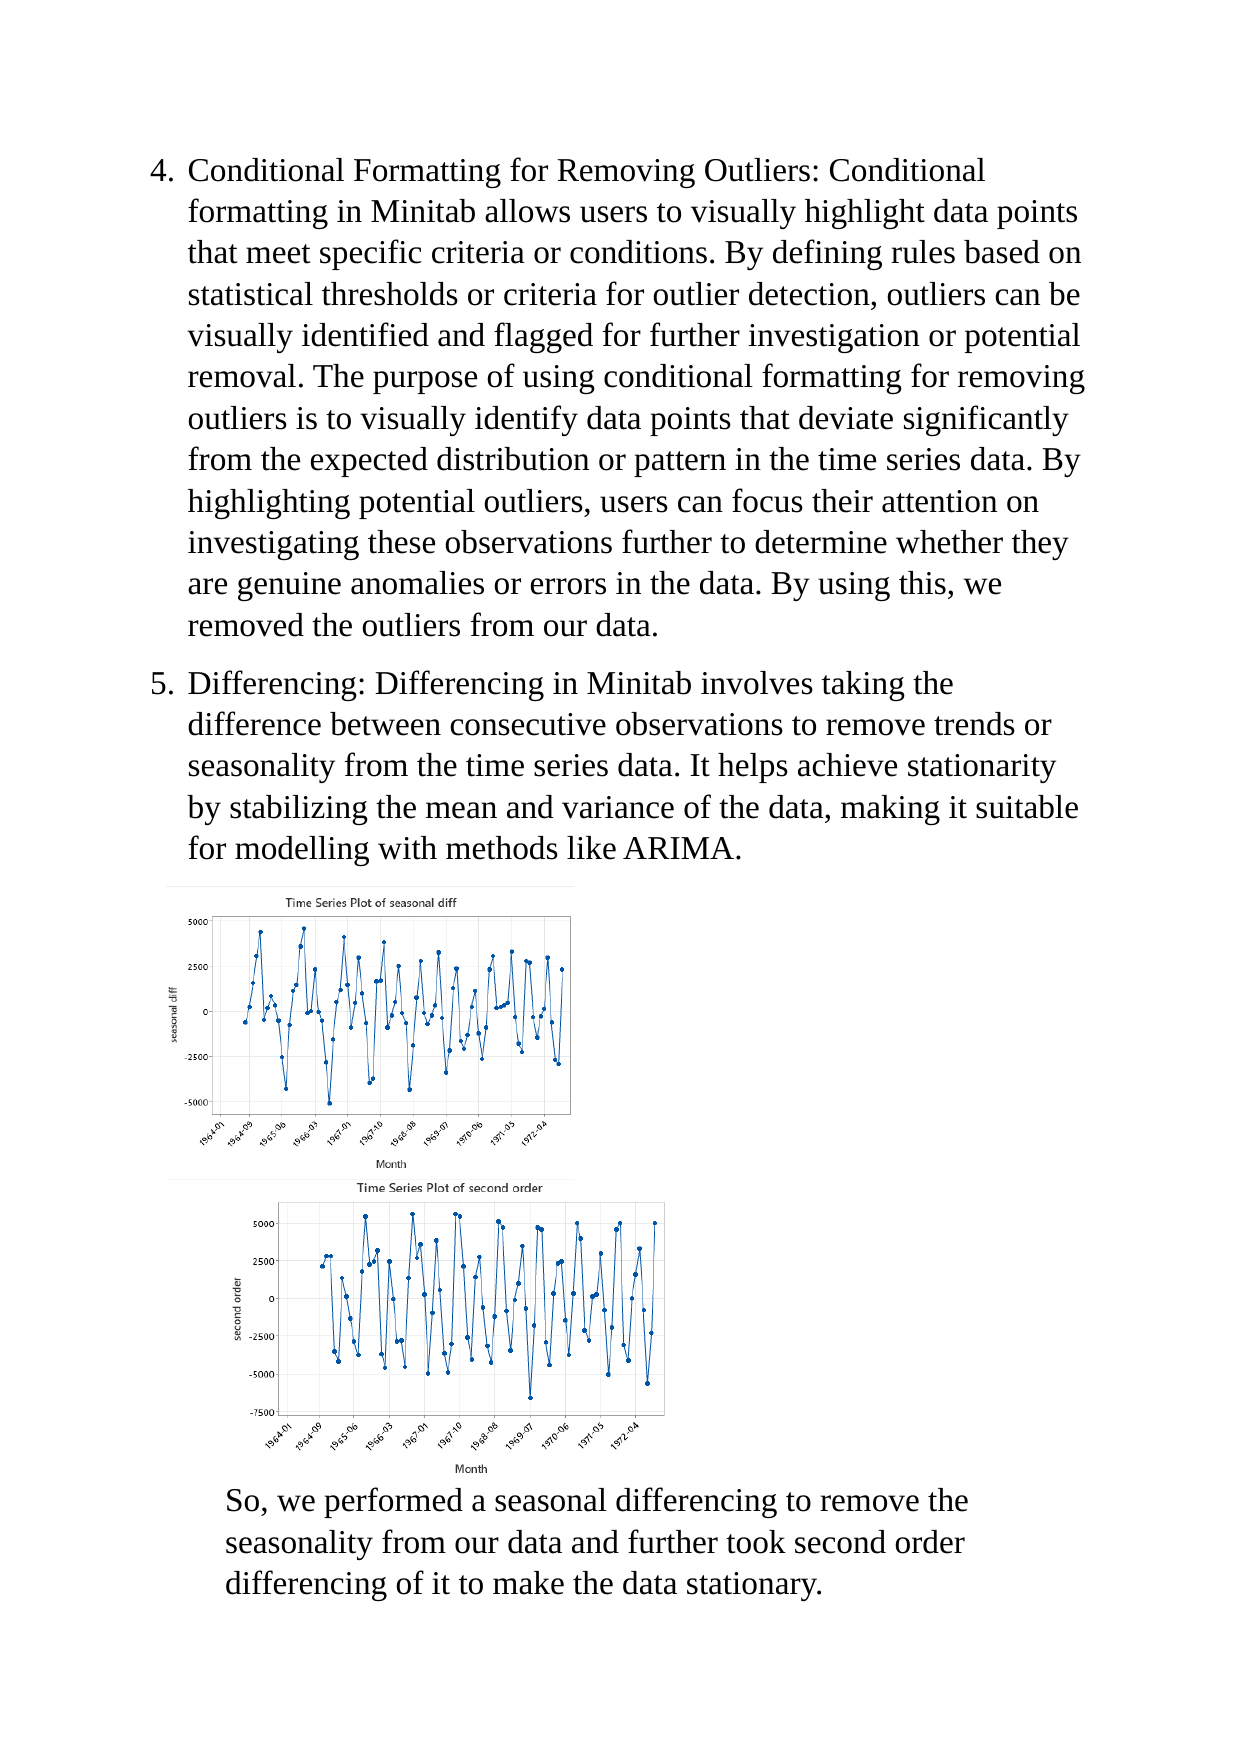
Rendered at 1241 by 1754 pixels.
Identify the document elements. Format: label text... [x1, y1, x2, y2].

list Differencing: Differencing in Minitab involves taking the difference between consecutive observations to remove trends or seasonality from the time series data. It helps achieve stationarity by stabilizing the mean and variance of the data, making it suitable for modelling with methods like ARIMA. [150, 663, 1090, 867]
list Conditional Formatting for Removing Outliers: Conditional formatting in Minitab allows users to visually highlight data points that meet specific criteria or conditions. By defining rules based on statistical thresholds or criteria for outlier detection, outliers can be visually identified and flagged for further investigation or potential removal. The purpose of using conditional formatting for removing outliers is to visually identify data points that deviate significantly from the expected distribution or pattern in the time series data. By highlighting potential outliers, users can focus their attention on investigating these observations further to determine whether they are genuine anomalies or errors in the data. By using this, we removed the outliers from our data. [150, 150, 1090, 643]
picture [165, 886, 670, 1478]
